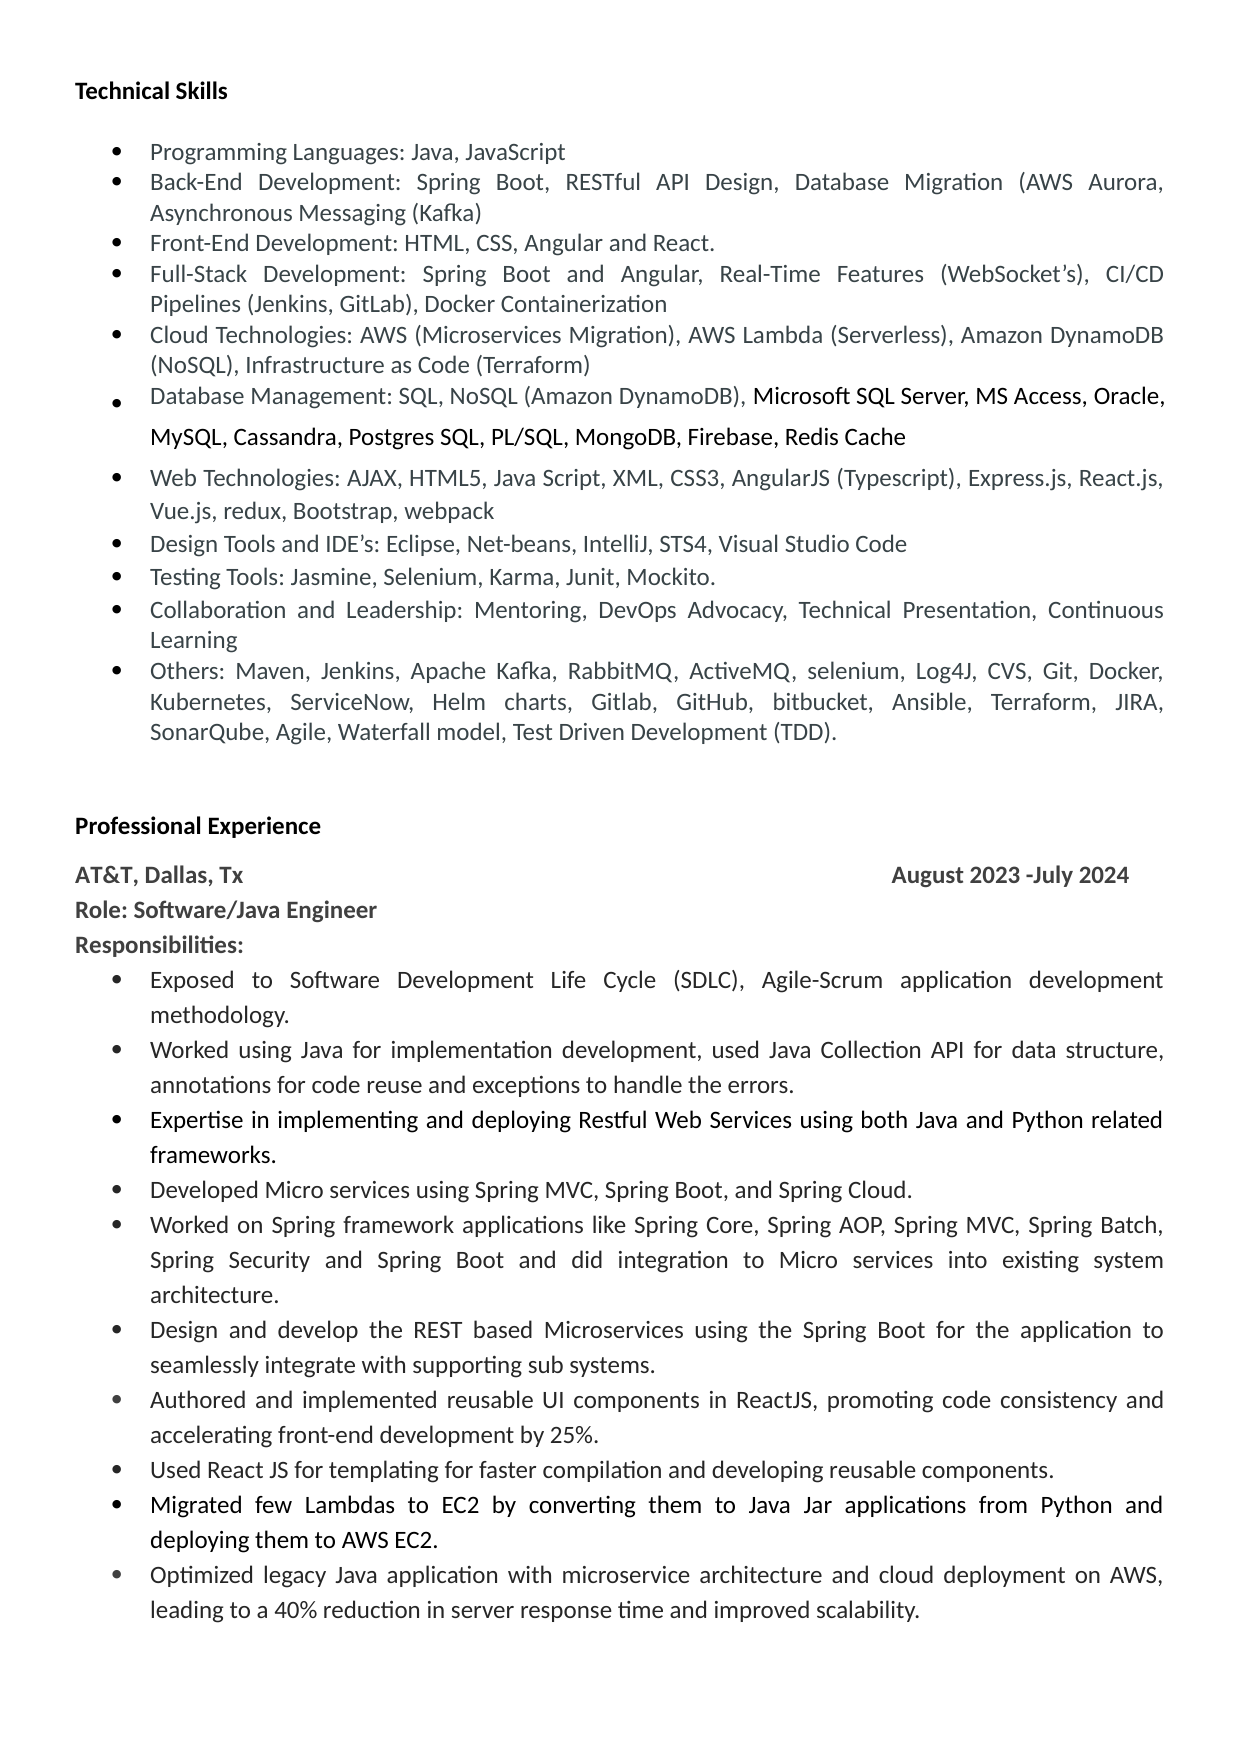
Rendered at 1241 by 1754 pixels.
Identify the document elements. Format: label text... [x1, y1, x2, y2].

list Worked using Java for implementation development, used Java Collection API for data structure, annotations for code reuse and exceptions to handle the errors. [112, 1034, 1165, 1100]
list Authored and implemented reusable UI components in ReactJS, promoting code consistency and accelerating front-end development by 25%. [112, 1384, 1165, 1450]
text Role: Software/Java Engineer [75, 894, 1165, 925]
text Technical Skills [75, 75, 1165, 106]
list Front-End Development: HTML, CSS, Angular and React. [112, 228, 1165, 258]
list Others: Maven, Jenkins, Apache Kafka, RabbitMQ, ActiveMQ, selenium, Log4J, CVS, Git, Docker, Kubernetes, ServiceNow, Helm charts, Gitlab, GitHub, bitbucket, Ansible, Terraform, JIRA, SonarQube, Agile, Waterfall model, Test Driven Development (TDD). [112, 655, 1165, 747]
list Optimized legacy Java application with microservice architecture and cloud deployment on AWS, leading to a 40% reduction in server response time and improved scalability. [112, 1559, 1165, 1625]
list Expertise in implementing and deploying Restful Web Services using both Java and Python related frameworks. [112, 1104, 1165, 1170]
text Professional Experience [75, 810, 1165, 840]
list Cloud Technologies: AWS (Microservices Migration), AWS Lambda (Serverless), Amazon DynamoDB (NoSQL), Infrastructure as Code (Terraform) [112, 319, 1165, 380]
list Full-Stack Development: Spring Boot and Angular, Real-Time Features (WebSocket’s), CI/CD Pipelines (Jenkins, GitLab), Docker Containerization [112, 258, 1165, 319]
list Testing Tools: Jasmine, Selenium, Karma, Junit, Mockito. [112, 561, 1165, 592]
list Design and develop the REST based Microservices using the Spring Boot for the application to seamlessly integrate with supporting sub systems. [112, 1314, 1165, 1380]
list Migrated few Lambdas to EC2 by converting them to Java Jar applications from Python and deploying them to AWS EC2. [112, 1489, 1165, 1555]
list Worked on Spring framework applications like Spring Core, Spring AOP, Spring MVC, Spring Batch, Spring Security and Spring Boot and did integration to Micro services into existing system architecture. [112, 1209, 1165, 1310]
list Database Management: SQL, NoSQL (Amazon DynamoDB), Microsoft SQL Server, MS Access, Oracle, MySQL, Cassandra, Postgres SQL, PL/SQL, MongoDB, Firebase, Redis Cache [112, 380, 1165, 459]
list Web Technologies: AJAX, HTML5, Java Script, XML, CSS3, AngularJS (Typescript), Express.js, React.js, Vue.js, redux, Bootstrap, webpack [112, 462, 1165, 526]
list Back-End Development: Spring Boot, RESTful API Design, Database Migration (AWS Aurora, Asynchronous Messaging (Kafka) [112, 167, 1165, 228]
list Collaboration and Leadership: Mentoring, DevOps Advocacy, Technical Presentation, Continuous Learning [112, 594, 1165, 655]
list Programming Languages: Java, JavaScript [112, 136, 1165, 167]
list Developed Micro services using Spring MVC, Spring Boot, and Spring Cloud. [112, 1174, 1165, 1205]
list Exposed to Software Development Life Cycle (SDLC), Agile-Scrum application development methodology. [112, 964, 1165, 1030]
subtitle AT&T, Dallas, Tx August 2023 -July 2024 [75, 859, 1165, 890]
list Design Tools and IDE’s: Eclipse, Net-beans, IntelliJ, STS4, Visual Studio Code [112, 528, 1165, 559]
text Responsibilities: [75, 929, 1165, 960]
list Used React JS for templating for faster compilation and developing reusable components. [112, 1454, 1165, 1485]
